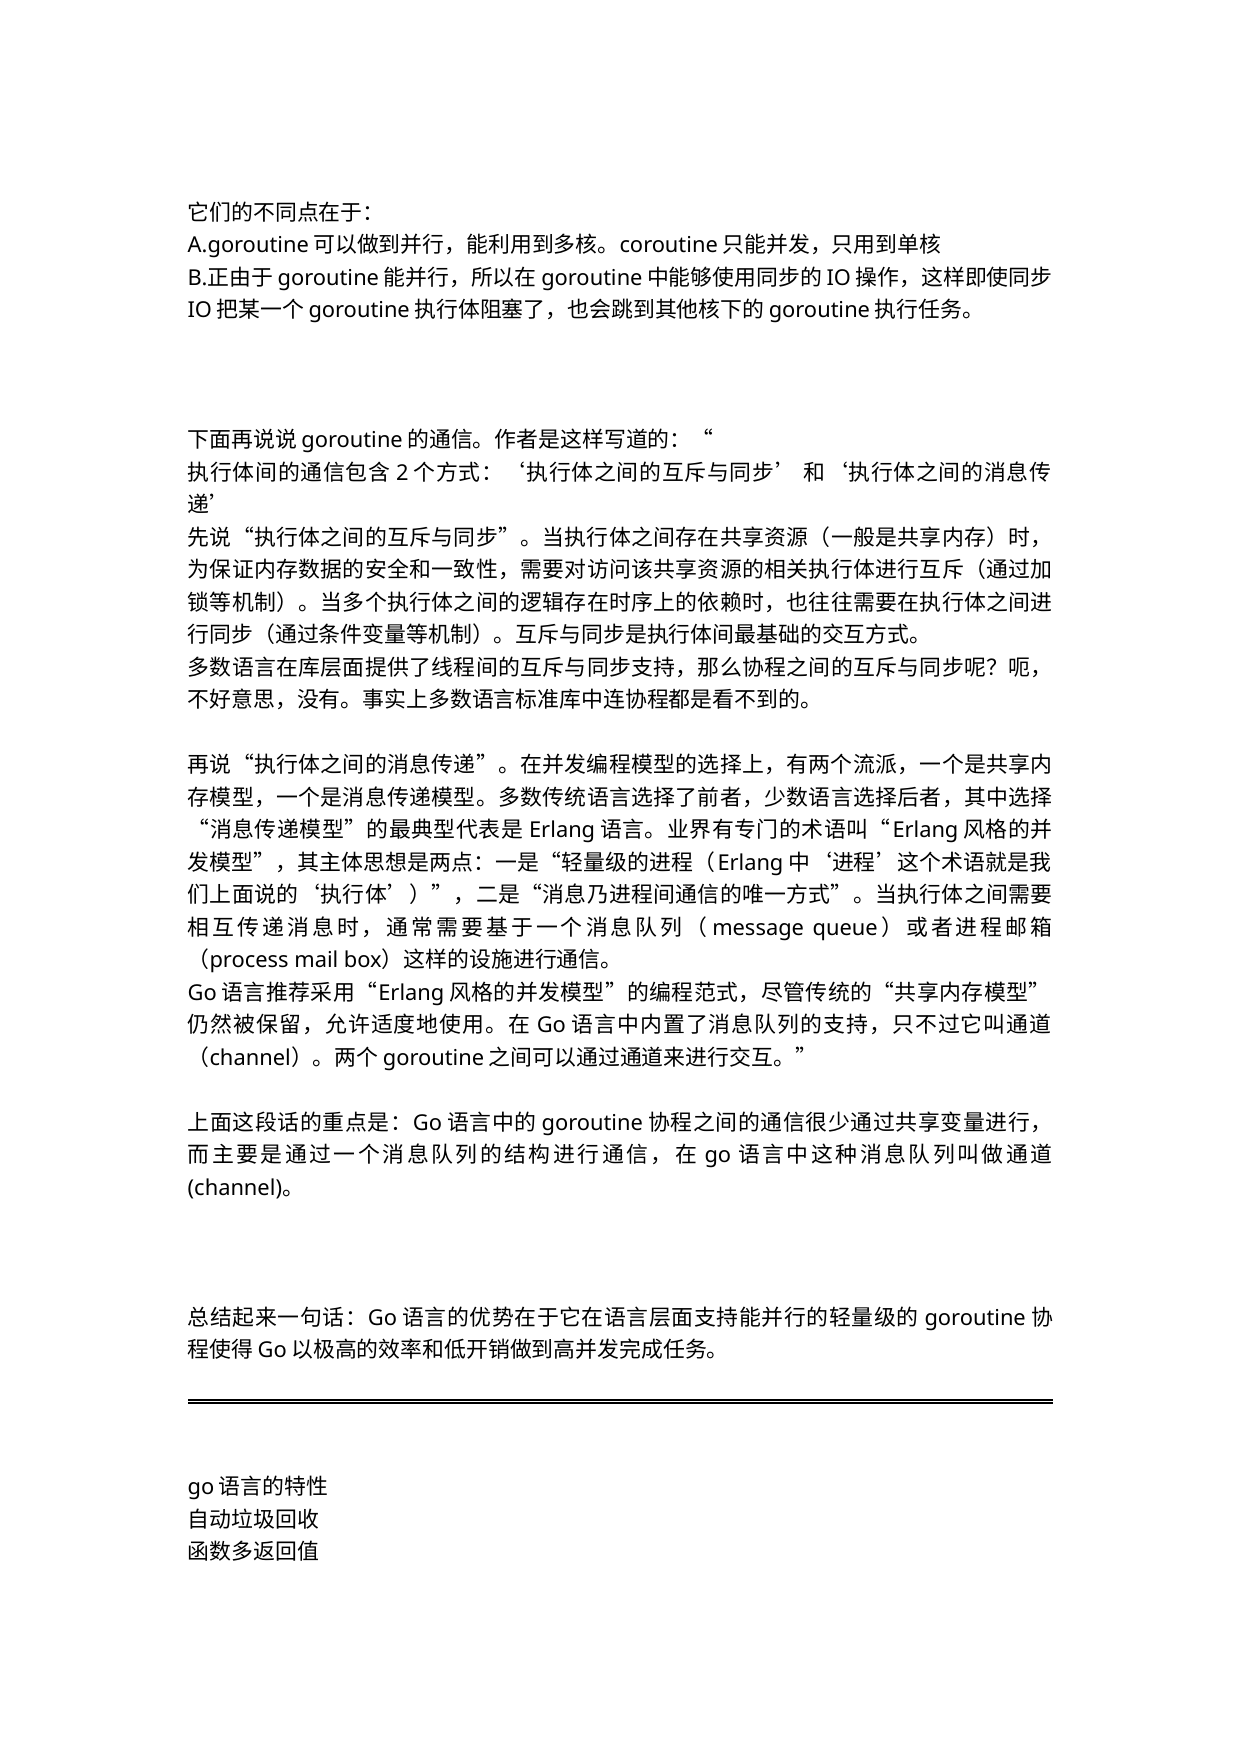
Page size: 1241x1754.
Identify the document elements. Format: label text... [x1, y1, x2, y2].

text 上面这段话的重点是：Go语言中的goroutine协程之间的通信很少通过共享变量进行，而主要是通过一个消息队列的结构进行通信，在go语言中这种消息队列叫做通道(channel)。 [187, 1104, 1053, 1202]
text 多数语言在库层面提供了线程间的互斥与同步支持，那么协程之间的互斥与同步呢？呃，不好意思，没有。事实上多数语言标准库中连协程都是看不到的。 [187, 649, 1053, 714]
text A.goroutine可以做到并行，能利用到多核。coroutine只能并发，只用到单核 [187, 227, 1053, 259]
text 再说“执行体之间的消息传递”。在并发编程模型的选择上，有两个流派，一个是共享内存模型，一个是消息传递模型。多数传统语言选择了前者，少数语言选择后者，其中选择“消息传递模型”的最典型代表是Erlang语言。业界有专门的术语叫“Erlang风格的并发模型”，其主体思想是两点：一是“轻量级的进程（Erlang中‘进程’这个术语就是我们上面说的‘执行体’）”，二是“消息乃进程间通信的唯一方式”。当执行体之间需要相互传递消息时，通常需要基于一个消息队列（message queue）或者进程邮箱（process mail box）这样的设施进行通信。 [187, 747, 1053, 974]
text 函数多返回值 [187, 1534, 1053, 1566]
text B.正由于goroutine能并行，所以在goroutine中能够使用同步的IO操作，这样即使同步IO把某一个goroutine执行体阻塞了，也会跳到其他核下的goroutine执行任务。 [187, 259, 1053, 324]
text go语言的特性 [187, 1469, 1053, 1501]
text 先说“执行体之间的互斥与同步”。当执行体之间存在共享资源（一般是共享内存）时，为保证内存数据的安全和一致性，需要对访问该共享资源的相关执行体进行互斥（通过加锁等机制）。当多个执行体之间的逻辑存在时序上的依赖时，也往往需要在执行体之间进行同步（通过条件变量等机制）。互斥与同步是执行体间最基础的交互方式。 [187, 519, 1053, 649]
text 执行体间的通信包含2个方式：‘执行体之间的互斥与同步’ 和‘执行体之间的消息传递’ [187, 454, 1053, 519]
text 总结起来一句话：Go语言的优势在于它在语言层面支持能并行的轻量级的goroutine协程使得Go以极高的效率和低开销做到高并发完成任务。 [187, 1299, 1053, 1364]
text 自动垃圾回收 [187, 1501, 1053, 1534]
text Go语言推荐采用“Erlang风格的并发模型”的编程范式，尽管传统的“共享内存模型”仍然被保留，允许适度地使用。在Go语言中内置了消息队列的支持，只不过它叫通道（channel）。两个goroutine之间可以通过通道来进行交互。” [187, 974, 1053, 1072]
text 它们的不同点在于： [187, 194, 1053, 227]
text 下面再说说goroutine的通信。作者是这样写道的：“ [187, 422, 1053, 454]
